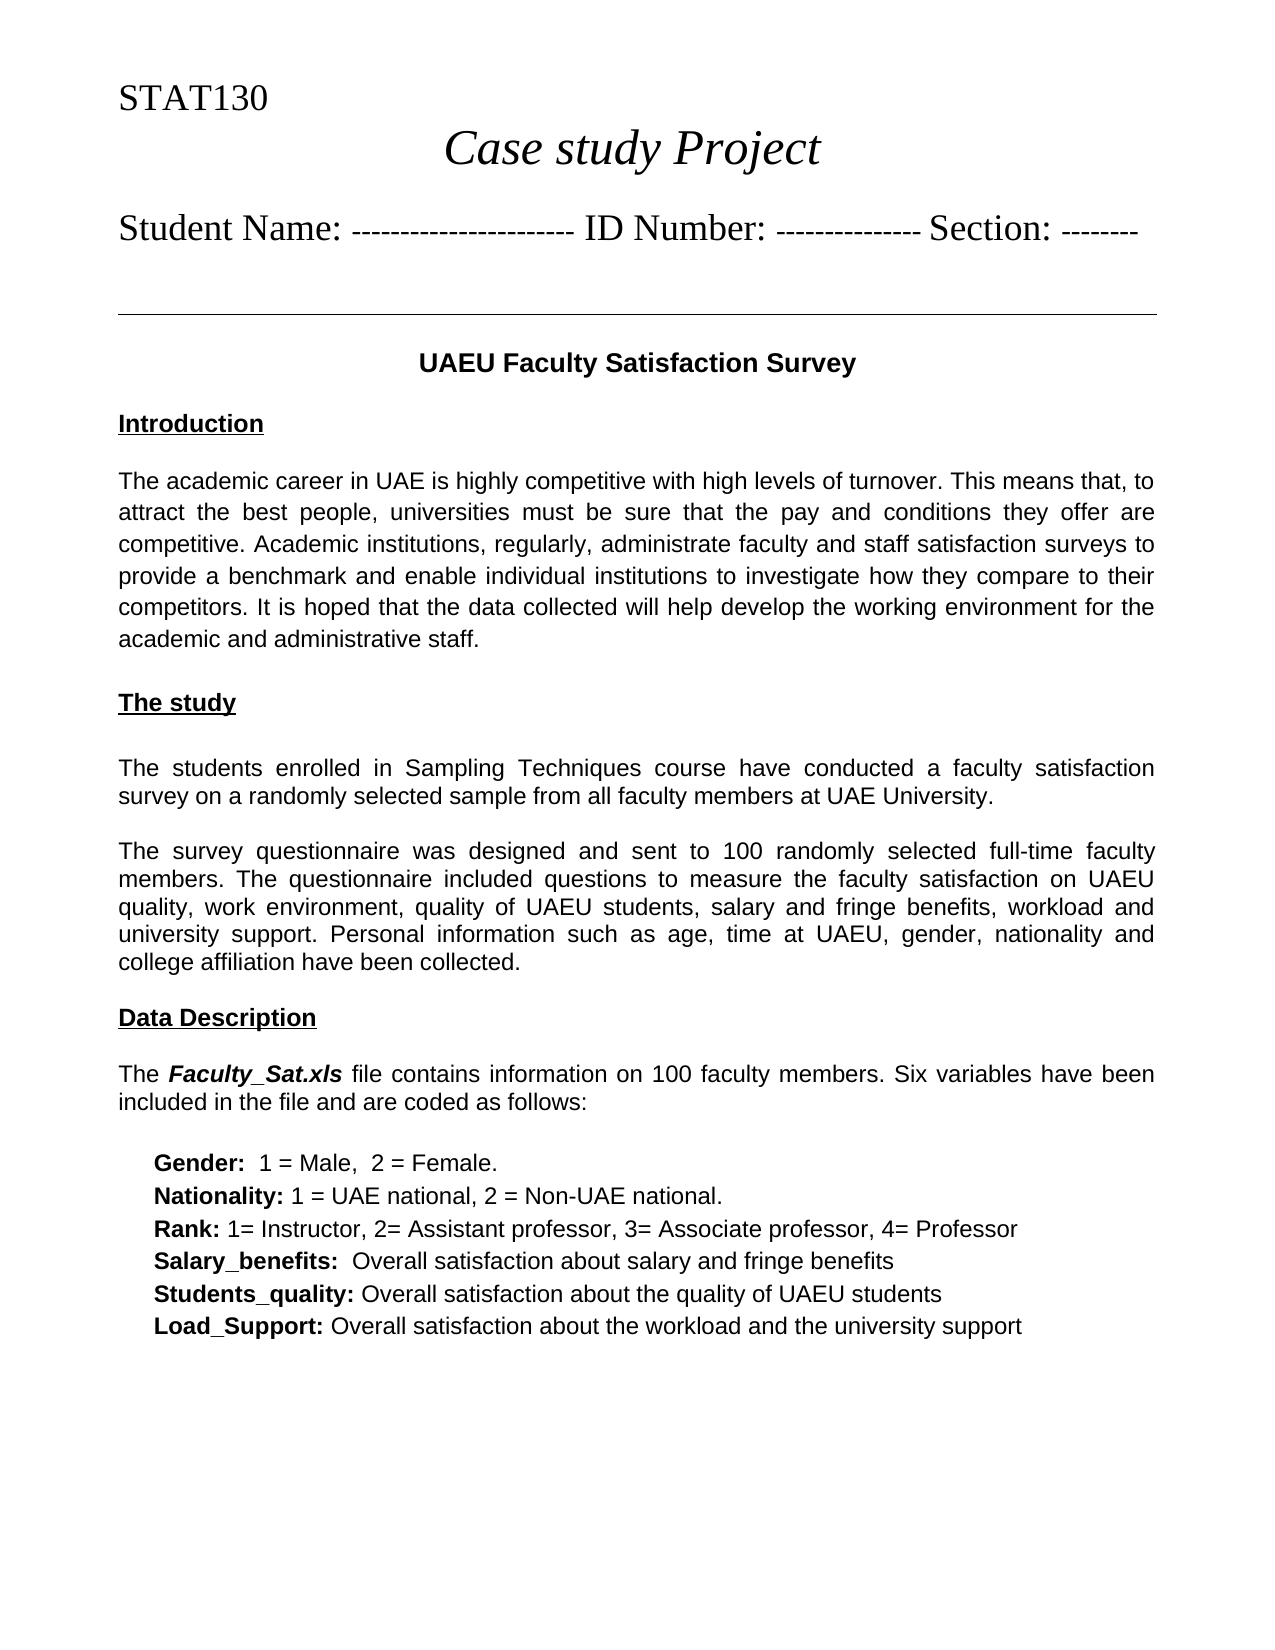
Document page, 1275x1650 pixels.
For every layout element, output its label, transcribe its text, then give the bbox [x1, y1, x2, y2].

text Nationality: 1 = UAE national, 2 = Non-UAE national. [153, 1177, 1157, 1209]
text Load_Support: Overall satisfaction about the workload and the university support [153, 1307, 1157, 1340]
text Introduction [118, 409, 1157, 438]
text The students enrolled in Sampling Techniques course have conducted a faculty satisfaction survey on a randomly selected sample from all faculty members at UAE University. [118, 754, 1157, 809]
text Gender: 1 = Male, 2 = Female. [153, 1144, 1157, 1177]
text Data Description [118, 1003, 1157, 1032]
text The study [118, 688, 1157, 717]
text Salary_benefits: Overall satisfaction about salary and fringe benefits [153, 1242, 1157, 1275]
text The Faculty_Sat.xls file contains information on 100 faculty members. Six variables have been included in the file and are coded as follows: [118, 1060, 1157, 1116]
text The survey questionnaire was designed and sent to 100 randomly selected full-time faculty members. The questionnaire included questions to measure the faculty satisfaction on UAEU quality, work environment, quality of UAEU students, salary and fringe benefits, workload and university support. Personal information such as age, time at UAEU, gender, nationality and college affiliation have been collected. [118, 837, 1157, 975]
text Students_quality: Overall satisfaction about the quality of UAEU students [153, 1275, 1157, 1307]
text Rank: 1= Instructor, 2= Assistant professor, 3= Associate professor, 4= Professor [153, 1209, 1157, 1242]
text UAEU Faculty Satisfaction Survey [118, 347, 1157, 378]
text The academic career in UAE is highly competitive with high levels of turnover. This means that, to attract the best people, universities must be sure that the pay and conditions they offer are competitive. Academic institutions, regularly, administrate faculty and staff satisfaction surveys to provide a benchmark and enable individual institutions to investigate how they compare to their competitors. It is hoped that the data collected will help develop the working environment for the academic and administrative staff. [118, 467, 1157, 653]
